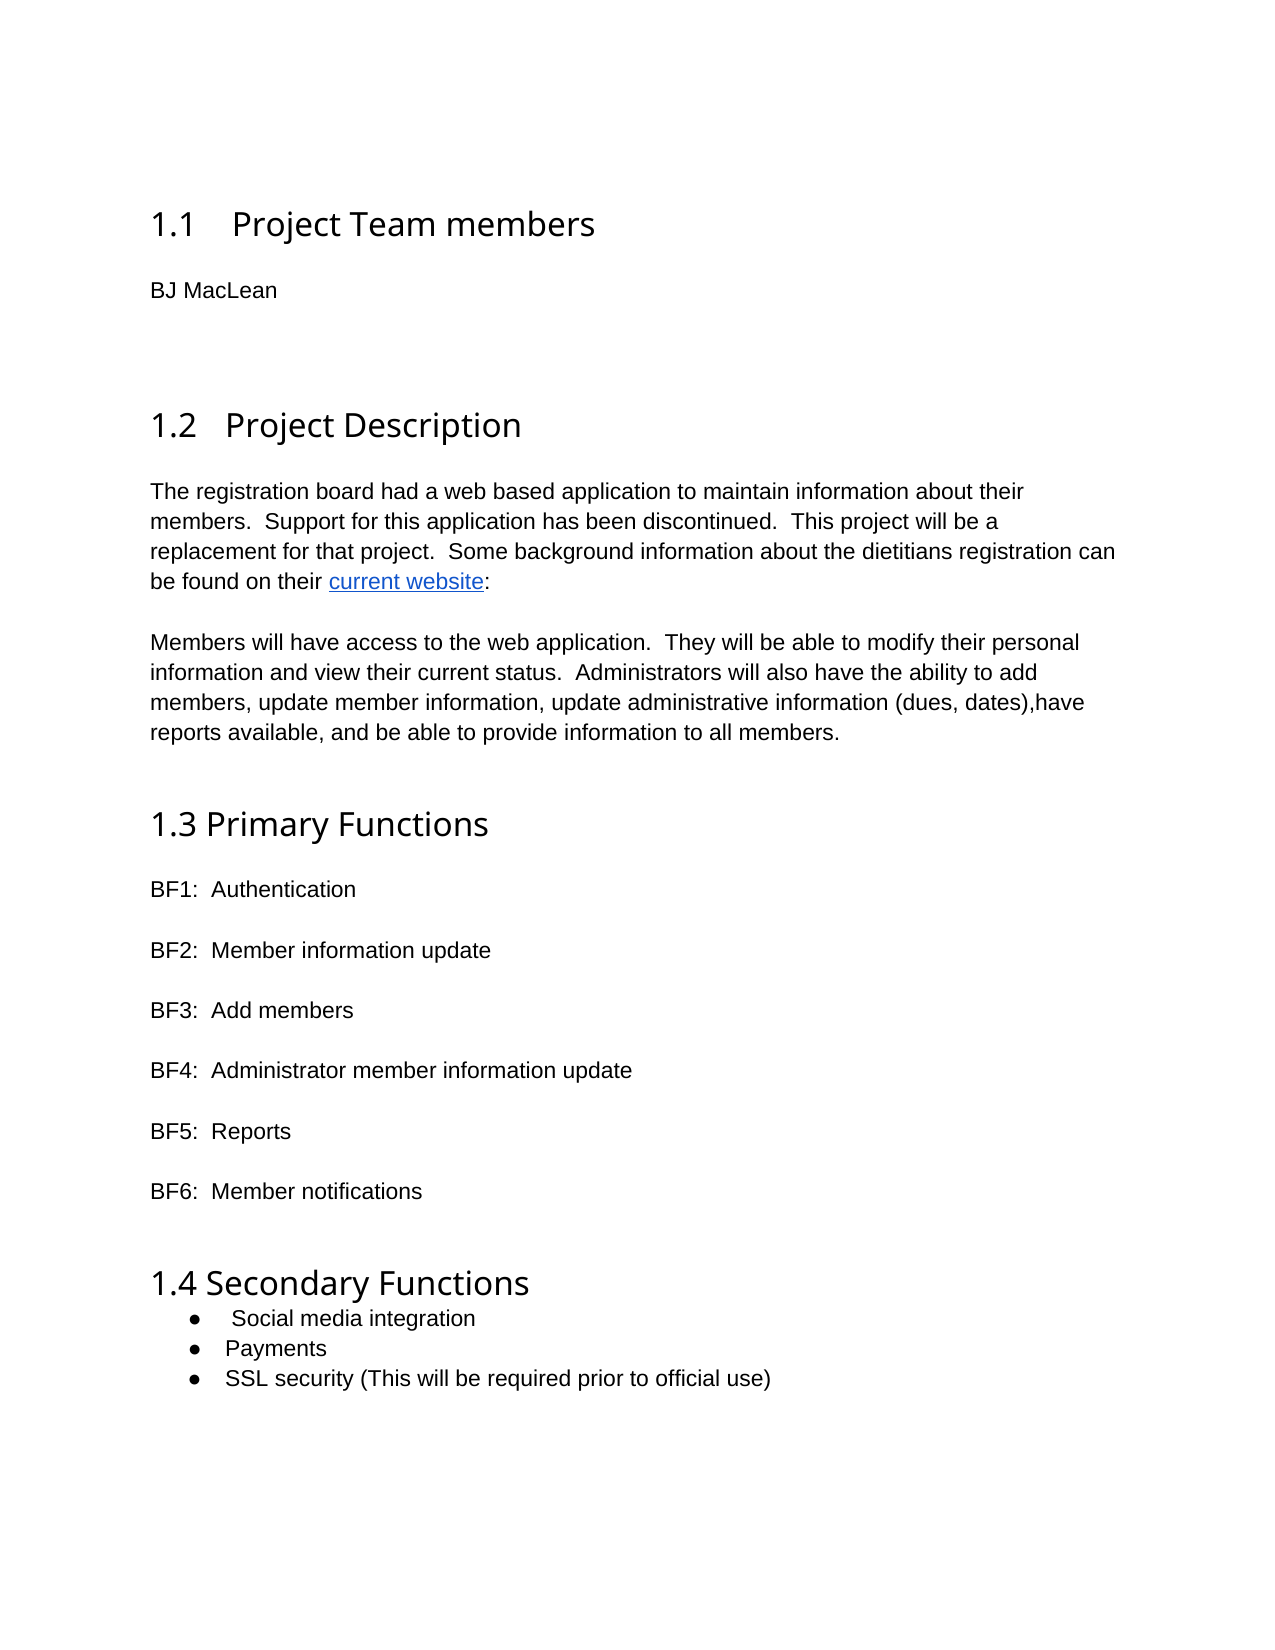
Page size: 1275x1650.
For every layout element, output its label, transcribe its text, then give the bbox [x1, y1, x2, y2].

list Payments [188, 1335, 1125, 1362]
subtitle 1.2 Project Description [150, 402, 1125, 447]
list Social media integration [188, 1305, 1125, 1331]
subtitle 1.1 Project Team members [150, 201, 1125, 246]
text BJ MacLean [150, 277, 1125, 303]
list SSL security (This will be required prior to official use) [150, 1365, 1125, 1392]
text BF2: Member information update [150, 937, 1125, 963]
text BF4: Administrator member information update [150, 1057, 1125, 1084]
subtitle 1.4 Secondary Functions [150, 1259, 1125, 1305]
text The registration board had a web based application to maintain information about their members. Support for this application has been discontinued. This project will be a replacement for that project. Some background information about the dietitians registration can be found on their current website: [150, 478, 1125, 595]
text BF1: Authentication [150, 876, 1125, 903]
subtitle 1.3 Primary Functions [150, 801, 1125, 846]
text Members will have access to the web application. They will be able to modify their personal information and view their current status. Administrators will also have the ability to add members, update member information, update administrative information (dues, dates),have reports available, and be able to provide information to all members. [150, 629, 1125, 746]
text BF3: Add members [150, 997, 1125, 1023]
text BF6: Member notifications [150, 1178, 1125, 1205]
text BF5: Reports [150, 1118, 1125, 1144]
